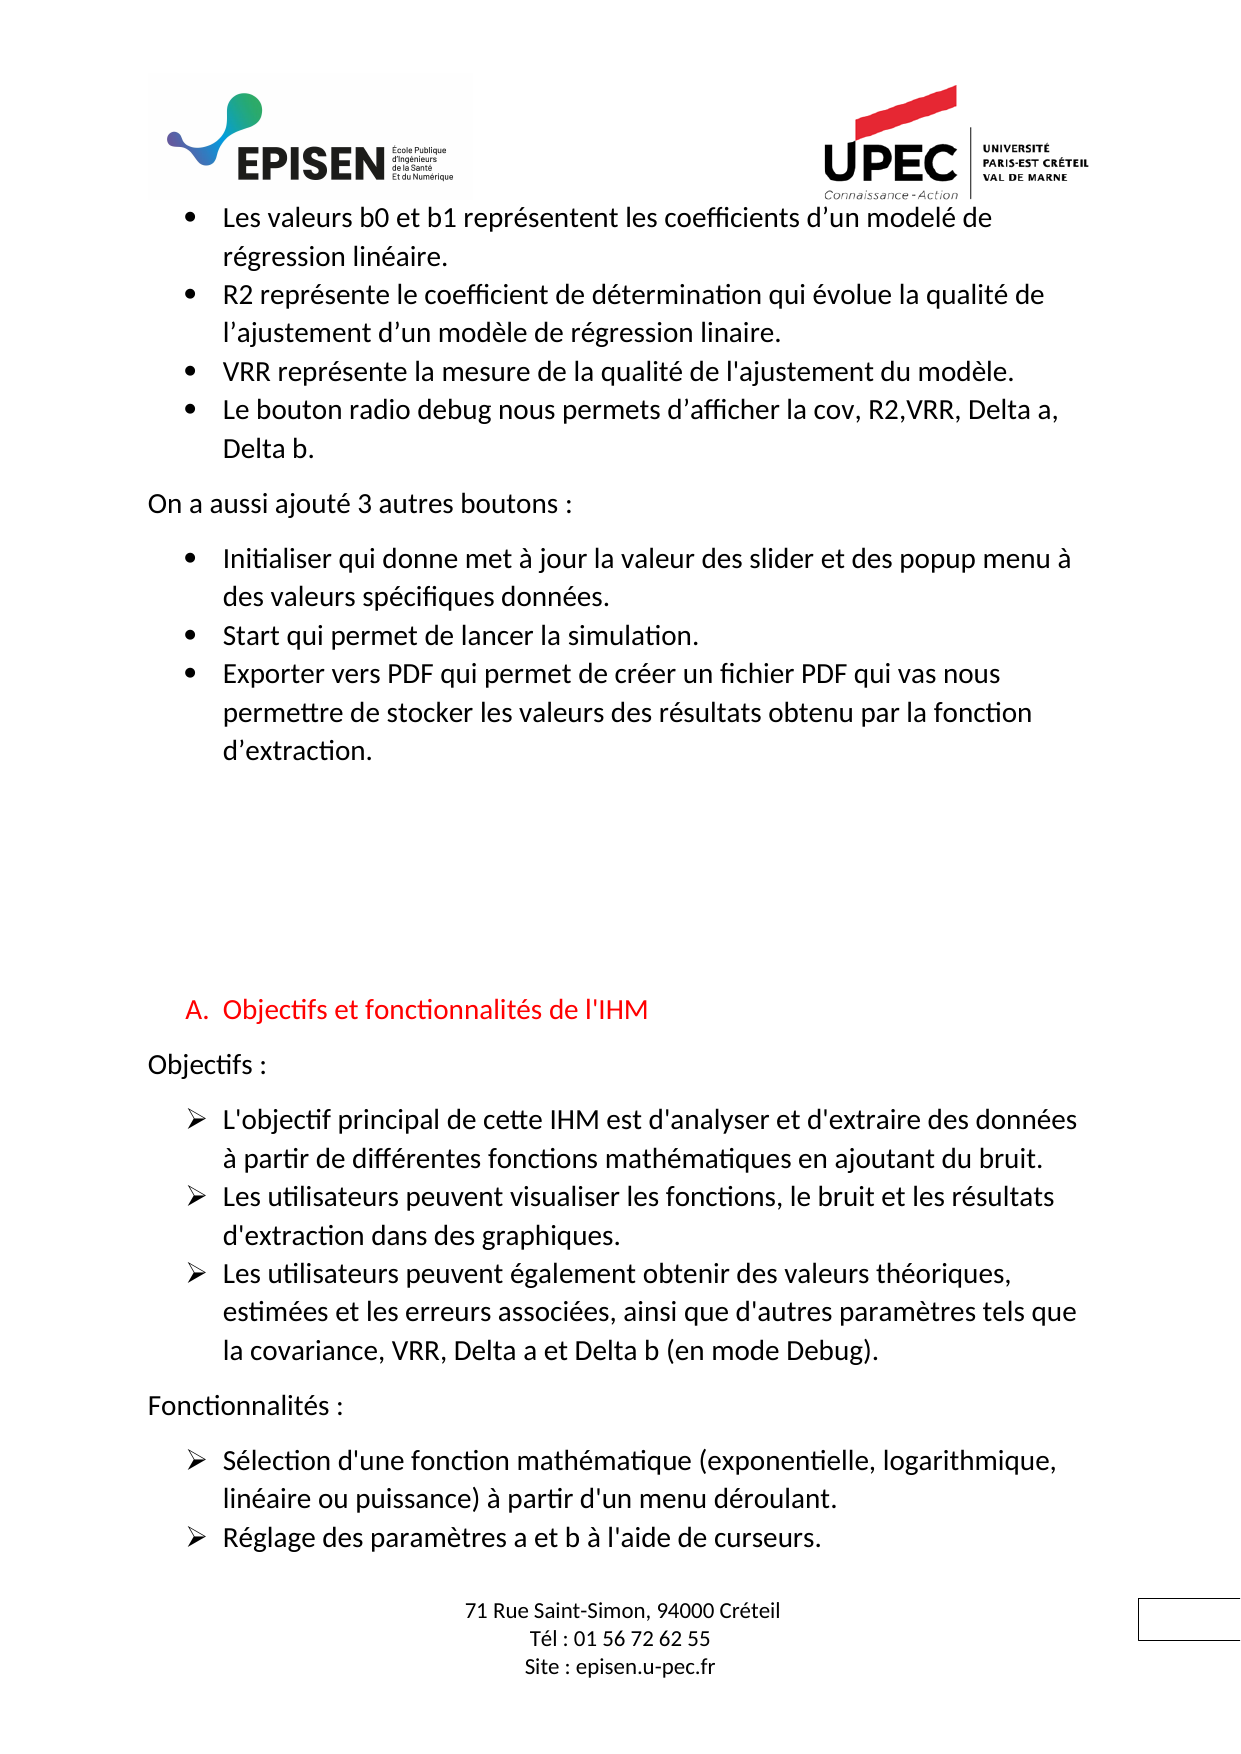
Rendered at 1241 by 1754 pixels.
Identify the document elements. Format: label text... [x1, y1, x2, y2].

list VRR représente la mesure de la qualité de l'ajustement du modèle. [185, 353, 1093, 389]
list R2 représente le coefficient de détermination qui évolue la qualité de l’ajustement d’un modèle de régression linaire. [185, 276, 1093, 350]
list Réglage des paramètres a et b à l'aide de curseurs. [185, 1519, 1093, 1555]
list Start qui permet de lancer la simulation. [185, 617, 1093, 653]
picture [824, 85, 1089, 200]
list Les utilisateurs peuvent visualiser les fonctions, le bruit et les résultats d'extraction dans des graphiques. [185, 1178, 1093, 1252]
list Les valeurs b0 et b1 représentent les coefficients d’un modelé de régression linéaire. [185, 199, 1093, 273]
text Fonctionnalités : [148, 1387, 1093, 1423]
text Objectifs : [148, 1046, 1093, 1082]
text On a aussi ajouté 3 autres boutons : [148, 485, 1093, 521]
list L'objectif principal de cette IHM est d'analyser et d'extraire des données à partir de différentes fonctions mathématiques en ajoutant du bruit. [185, 1101, 1093, 1175]
list Sélection d'une fonction mathématique (exponentielle, logarithmique, linéaire ou puissance) à partir d'un menu déroulant. [185, 1442, 1093, 1516]
list Le bouton radio debug nous permets d’afficher la cov, R2,VRR, Delta a, Delta b. [185, 391, 1093, 466]
list Exporter vers PDF qui permet de créer un fichier PDF qui vas nous permettre de stocker les valeurs des résultats obtenu par la fonction d’extraction. [185, 655, 1093, 768]
list Initialiser qui donne met à jour la valeur des slider et des popup menu à des valeurs spécifiques données. [185, 540, 1093, 614]
list Les utilisateurs peuvent également obtenir des valeurs théoriques, estimées et les erreurs associées, ainsi que d'autres paramètres tels que la covariance, VRR, Delta a et Delta b (en mode Debug). [185, 1255, 1093, 1368]
picture [147, 73, 473, 200]
list Objectifs et fonctionnalités de l'IHM [185, 991, 1093, 1027]
